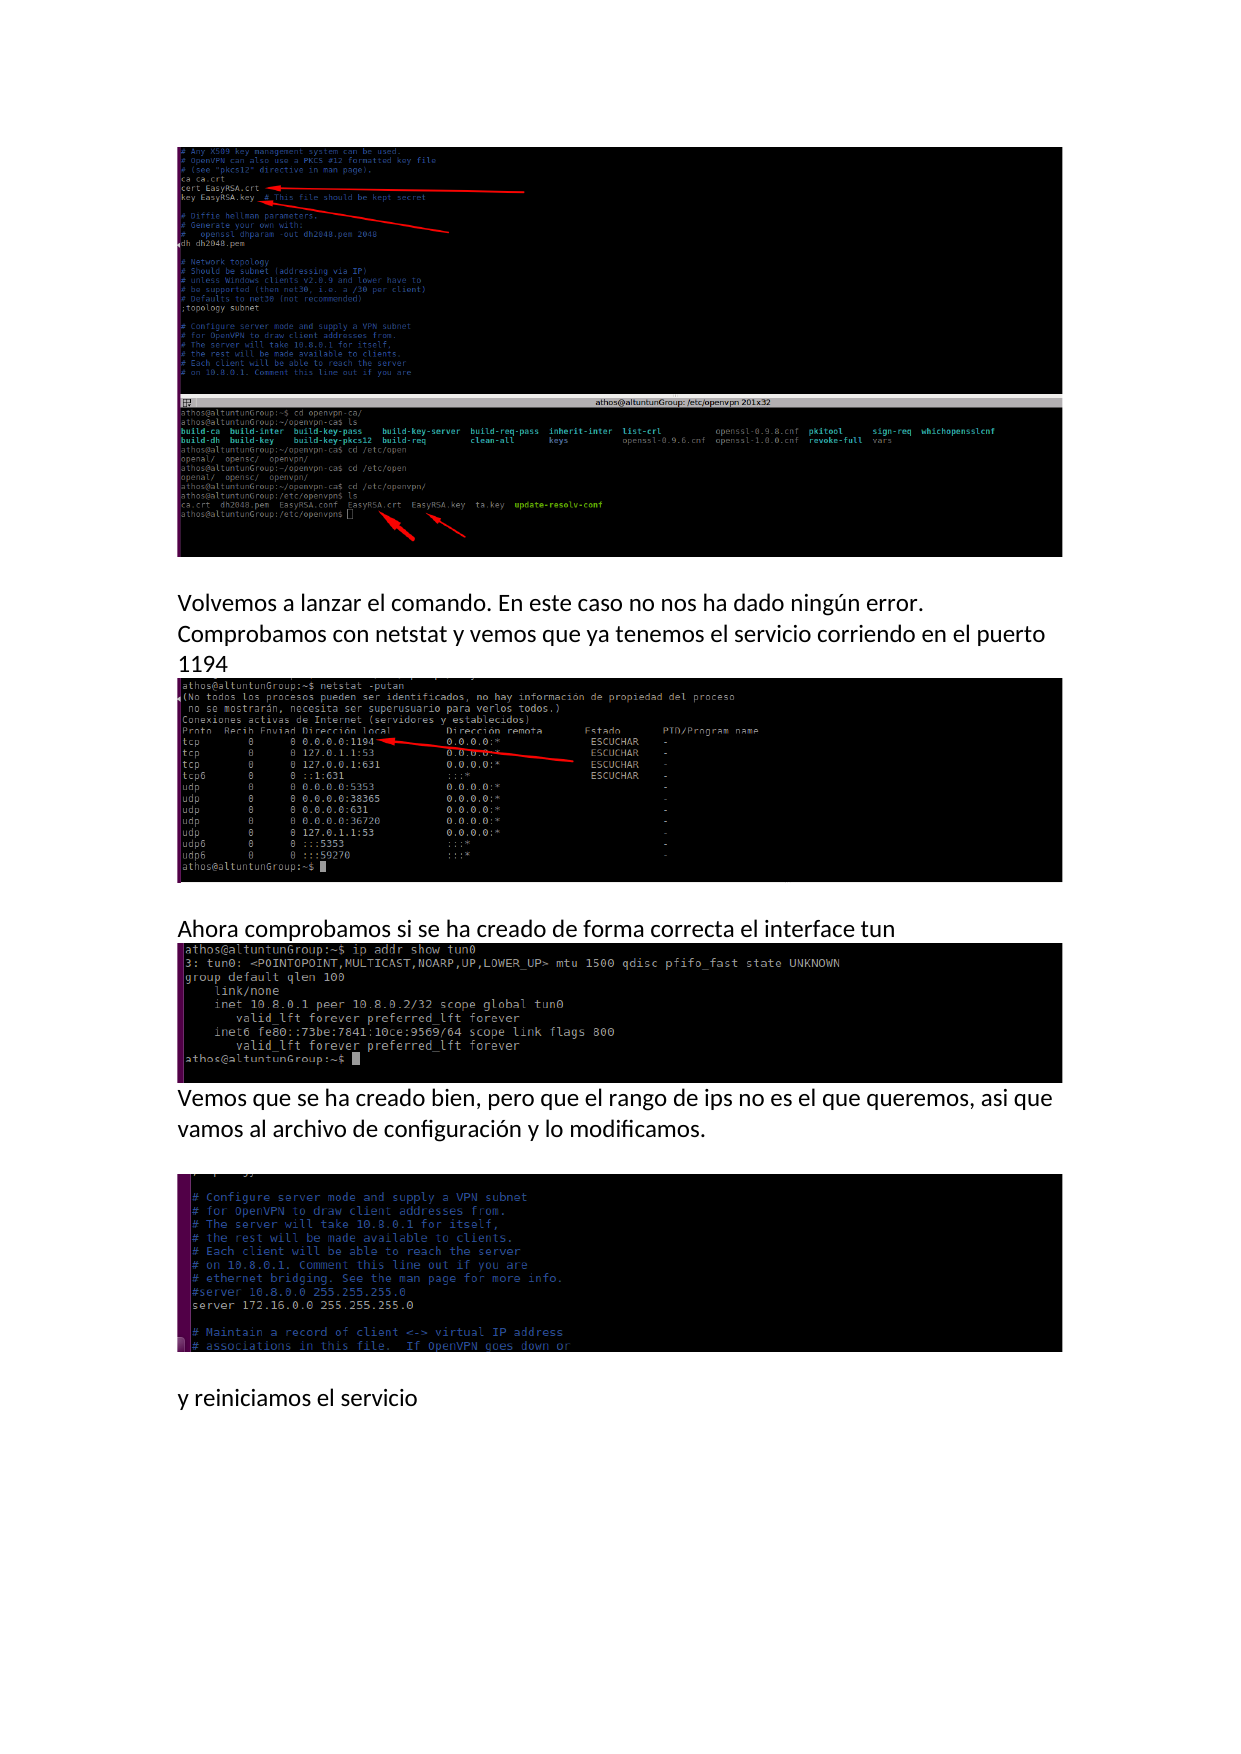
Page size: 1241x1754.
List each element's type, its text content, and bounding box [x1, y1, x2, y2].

text Comprobamos con netstat y vemos que ya tenemos el servicio corriendo en el puerto 1194 [177, 618, 1063, 678]
text Vemos que se ha creado bien, pero que el rango de ips no es el que queremos, asi que vamos al archivo de configuración y lo modificamos. [177, 1083, 1063, 1143]
picture [177, 147, 1063, 557]
picture [177, 1174, 1063, 1352]
picture [177, 943, 1063, 1083]
text y reiniciamos el servicio [177, 1382, 1063, 1413]
text Volvemos a lanzar el comando. En este caso no nos ha dado ningún error. [177, 587, 1063, 618]
text Ahora comprobamos si se ha creado de forma correcta el interface tun [177, 913, 1063, 943]
picture [177, 678, 1063, 883]
